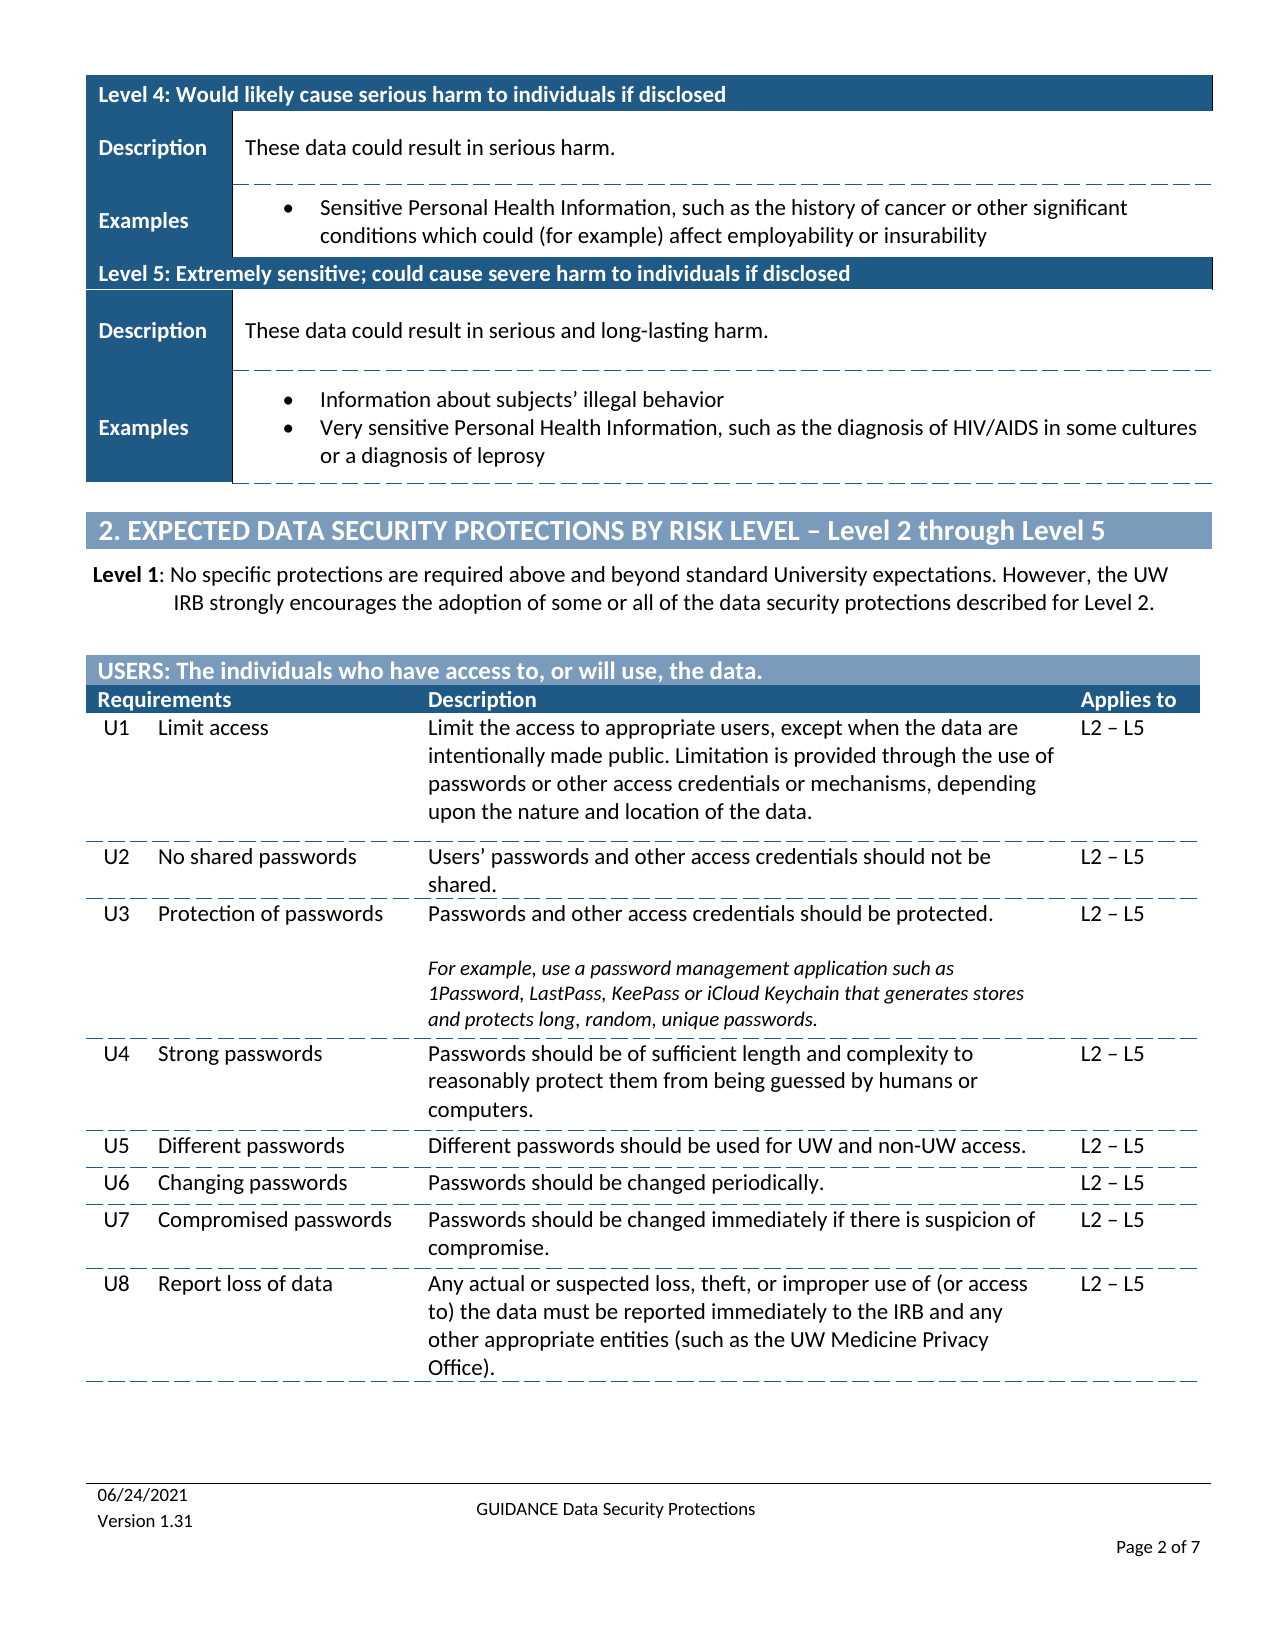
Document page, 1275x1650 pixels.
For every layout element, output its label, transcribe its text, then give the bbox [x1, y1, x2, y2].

table_cell Strong passwords [147, 1038, 417, 1130]
table_cell U5 [86, 1130, 147, 1167]
table_cell Different passwords should be used for UW and non-UW access. [417, 1130, 1069, 1167]
table_cell Protection of passwords [147, 898, 417, 1038]
table_cell Level 5: Extremely sensitive; could cause severe harm to individuals if disclosed [86, 257, 1212, 289]
table_header USERS: The individuals who have access to, or will use, the data. [86, 655, 1200, 685]
table_cell Sensitive Personal Health Information, such as the history of cancer or other significant conditions which could (for example) affect employability or insurability [233, 184, 1212, 257]
table_cell Level 4: Would likely cause serious harm to individuals if disclosed [86, 75, 1212, 111]
table_cell U2 [86, 841, 147, 898]
table_cell Changing passwords [147, 1167, 417, 1204]
table_cell Requirements [86, 685, 417, 713]
table_cell Users’ passwords and other access credentials should not be shared. [417, 841, 1069, 898]
table_cell Any actual or suspected loss, theft, or improper use of (or access to) the data must be reported immediately to the IRB and any other appropriate entities (such as the UW Medicine Privacy Office). [417, 1268, 1069, 1381]
table_cell Level 1: No specific protections are required above and beyond standard University expectations. However, the UW IRB strongly encourages the adoption of some or all of the data security protections described for Level 2. [86, 549, 1212, 627]
table_cell L2 – L5 [1069, 1204, 1200, 1268]
table_cell L2 – L5 [1069, 714, 1200, 841]
table_cell No shared passwords [147, 841, 417, 898]
table_cell Description [86, 111, 232, 184]
table_cell Description [86, 290, 232, 370]
table_cell Passwords and other access credentials should be protected. For example, use a password management application such as 1Password, LastPass, KeePass or iCloud Keychain that generates stores and protects long, random, unique passwords. [417, 898, 1069, 1038]
table_cell Compromised passwords [147, 1204, 417, 1268]
table_cell U7 [86, 1204, 147, 1268]
table_cell Examples [86, 370, 232, 482]
table_cell L2 – L5 [1069, 898, 1200, 1038]
table_cell Passwords should be changed periodically. [417, 1167, 1069, 1204]
table_cell U8 [86, 1268, 147, 1381]
table_cell Applies to [1069, 685, 1200, 713]
table_cell Different passwords [147, 1130, 417, 1167]
table_cell U6 [86, 1167, 147, 1204]
table_cell L2 – L5 [1069, 1038, 1200, 1130]
table_cell Examples [86, 184, 232, 257]
table_cell Passwords should be of sufficient length and complexity to reasonably protect them from being guessed by humans or computers. [417, 1038, 1069, 1130]
table_cell Limit access [147, 714, 417, 841]
table_header 2. EXPECTED DATA SECURITY PROTECTIONS BY RISK LEVEL – Level 2 through Level 5 [86, 512, 1212, 549]
table_cell L2 – L5 [1069, 1130, 1200, 1167]
table_cell U1 [86, 714, 147, 841]
table_cell Passwords should be changed immediately if there is suspicion of compromise. [417, 1204, 1069, 1268]
table_cell Limit the access to appropriate users, except when the data are intentionally made public. Limitation is provided through the use of passwords or other access credentials or mechanisms, depending upon the nature and location of the data. [417, 714, 1069, 841]
table_cell U3 [86, 898, 147, 1038]
table_cell Report loss of data [147, 1268, 417, 1381]
table_cell L2 – L5 [1069, 1167, 1200, 1204]
table_cell U4 [86, 1038, 147, 1130]
table_cell L2 – L5 [1069, 1268, 1200, 1381]
table_cell Description [417, 685, 1069, 713]
table_cell L2 – L5 [1069, 841, 1200, 898]
table_cell These data could result in serious harm. [233, 111, 1212, 184]
table_cell Information about subjects’ illegal behavior Very sensitive Personal Health Information, such as the diagnosis of HIV/AIDS in some cultures or a diagnosis of leprosy [233, 370, 1212, 482]
table_cell These data could result in serious and long-lasting harm. [233, 290, 1212, 370]
